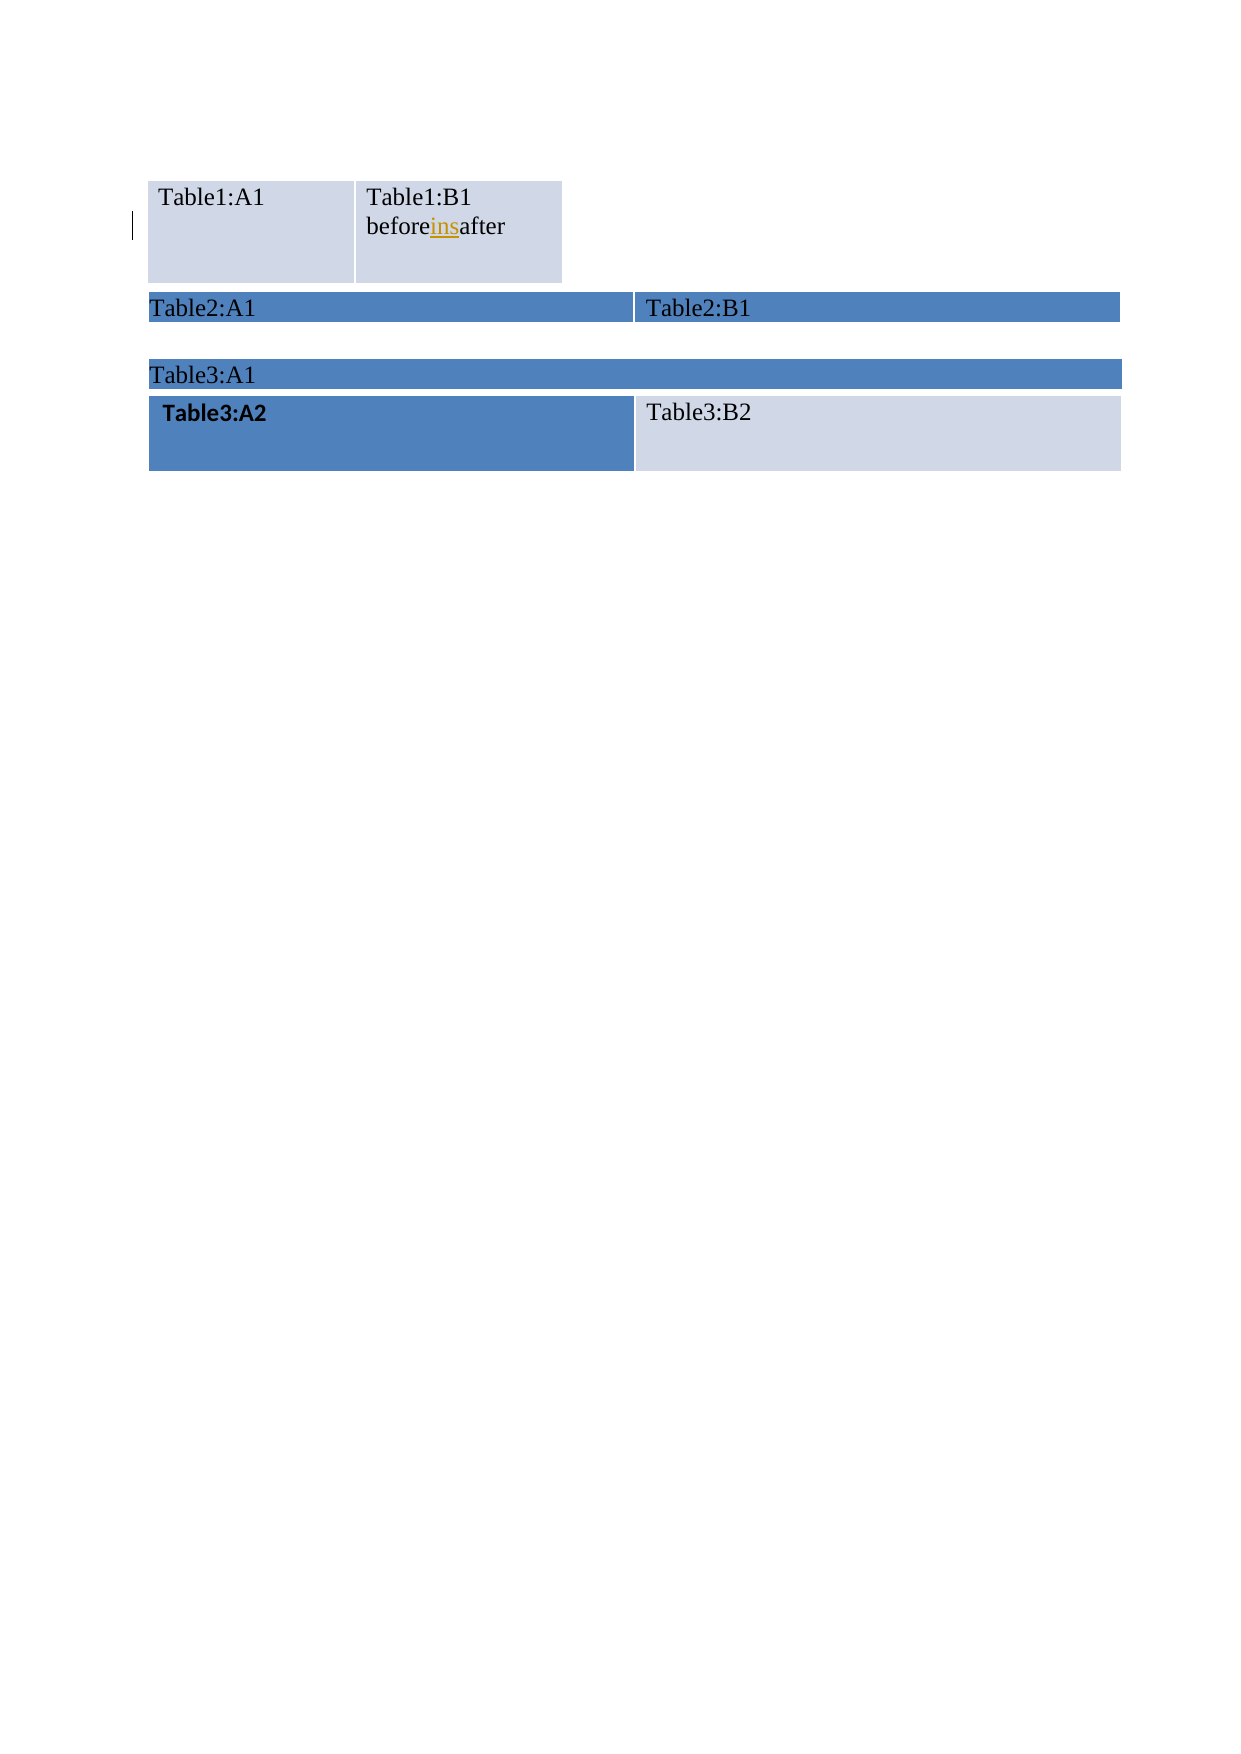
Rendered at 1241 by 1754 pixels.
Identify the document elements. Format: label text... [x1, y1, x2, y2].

table_header Table3:A1 [149, 359, 1122, 389]
table_header Table2:A1 [149, 292, 633, 322]
table_cell Table3:B2 [636, 396, 1121, 471]
table_header Table1:A1 [148, 181, 354, 283]
table_header Table2:B1 [635, 292, 1120, 322]
table_cell Table3:A2 [149, 396, 634, 471]
table_header Table1:B1 beforeafter [356, 181, 562, 283]
